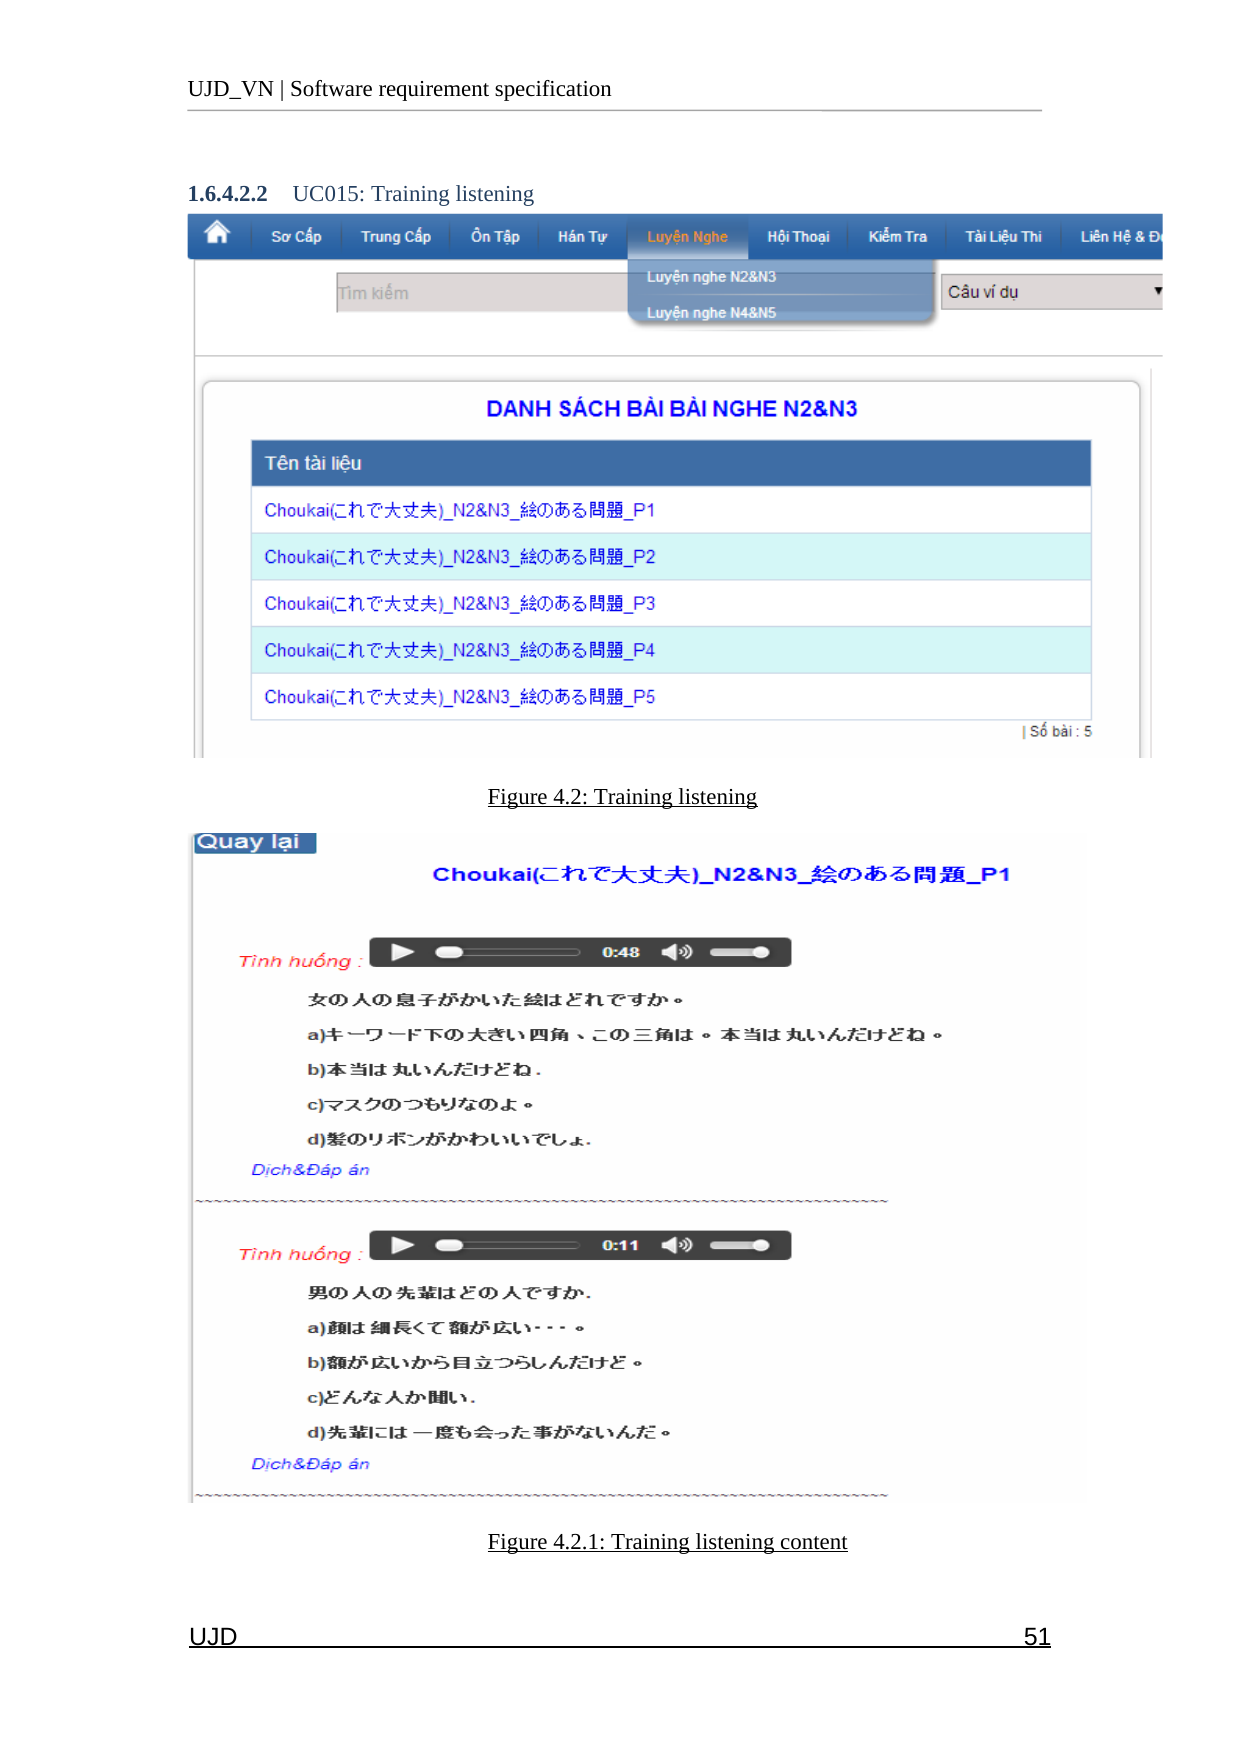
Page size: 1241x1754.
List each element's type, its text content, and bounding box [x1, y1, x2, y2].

picture [187, 833, 1087, 1503]
text Figure 4.2: Training listening [187, 783, 1053, 809]
text Figure 4.2.1: Training listening content [412, 1528, 1053, 1554]
picture [187, 210, 1163, 758]
subtitle UC015: Training listening [187, 180, 1053, 206]
